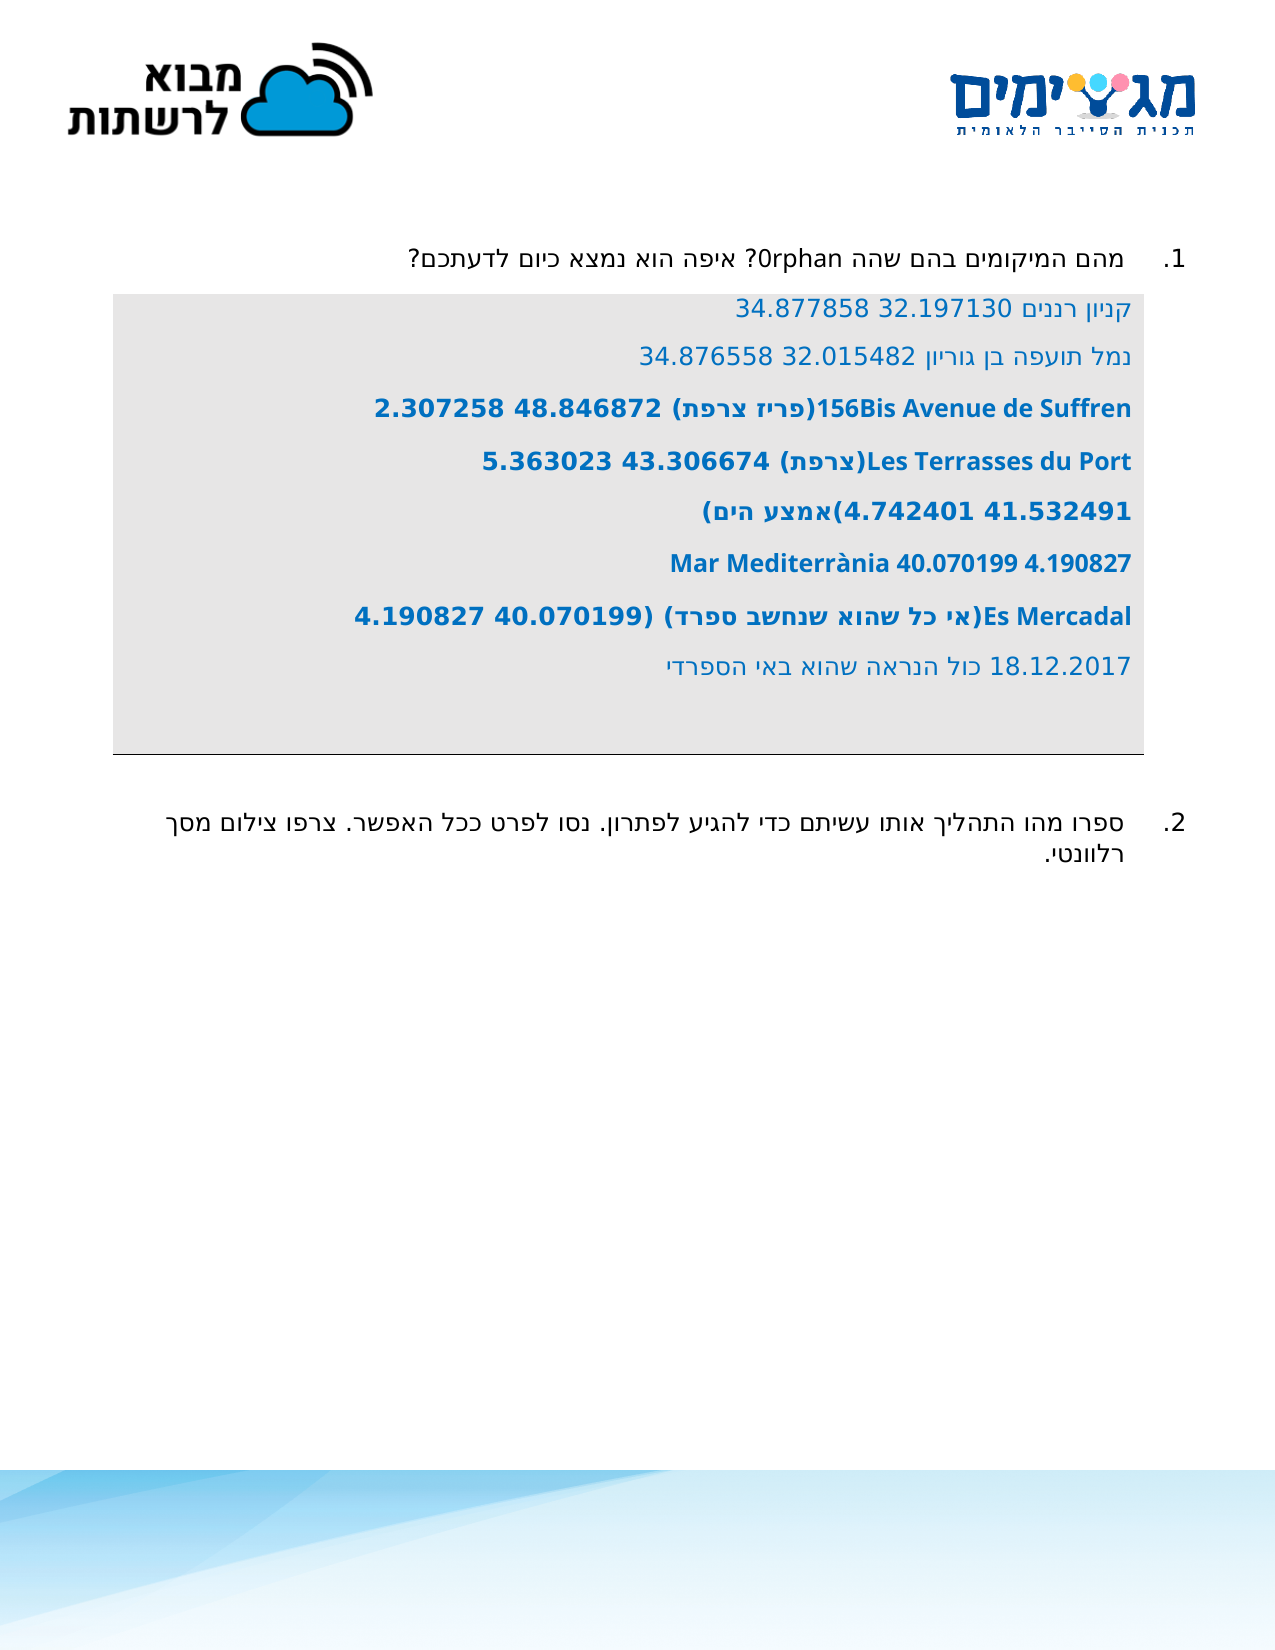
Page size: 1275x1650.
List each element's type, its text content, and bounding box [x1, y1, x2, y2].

picture [56, 39, 379, 147]
picture [911, 36, 1234, 172]
list מהם המיקומים בהם שהה 0rphan? איפה הוא נמצא כיום לדעתכם? [112, 241, 1162, 275]
picture [0, 1470, 1275, 1650]
table_header קניון רננים 32.197130 34.877858 נמל תועפה בן גוריון 32.015482 34.876558 156Bis Avenue de Suffren(פריז צרפת) 48.846872 2.307258 Les Terrasses du Port(צרפת) 43.306674 5.363023 41.532491 4.742401)אמצע הים) Mar Mediterrània 40.070199 4.190827 Es Mercadal(אי כל שהוא שנחשב ספרד) (40.070199 4.190827 18.12.2017 כול הנראה שהוא באי הספרדי [113, 294, 1144, 754]
list ספרו מהו התהליך אותו עשיתם כדי להגיע לפתרון. נסו לפרט ככל האפשר. צרפו צילום מסך רלוונטי. [112, 808, 1162, 869]
